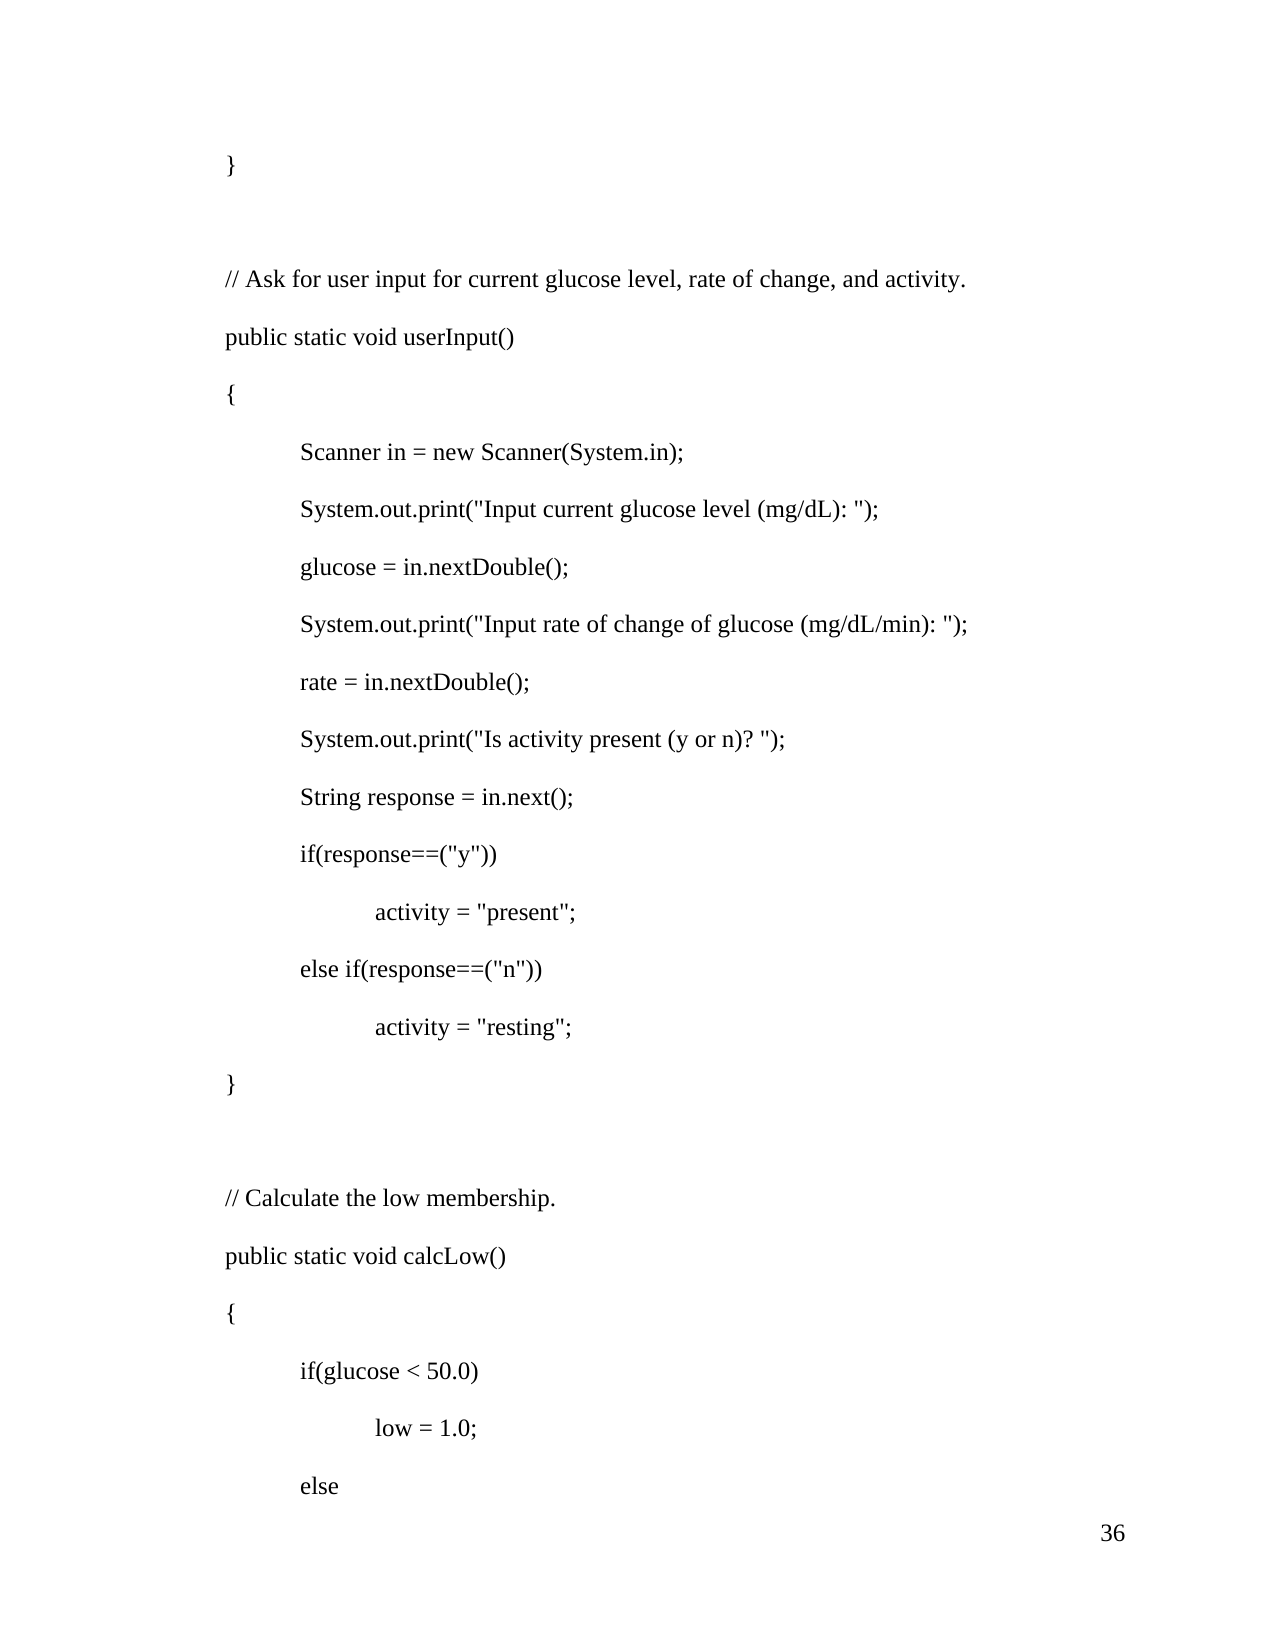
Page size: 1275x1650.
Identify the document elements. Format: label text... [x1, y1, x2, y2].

text if(glucose < 50.0) [187, 1356, 1125, 1385]
text public static void calcLow() [187, 1241, 1125, 1270]
text } [187, 1069, 1125, 1098]
text else if(response==("n")) [187, 954, 1125, 983]
text { [187, 1298, 1125, 1327]
text activity = "present"; [187, 897, 1125, 926]
text low = 1.0; [187, 1413, 1125, 1442]
text rate = in.nextDouble(); [187, 667, 1125, 696]
text else [187, 1471, 1125, 1500]
text if(response==("y")) [187, 839, 1125, 868]
text { [187, 379, 1125, 408]
text // Calculate the low membership. [187, 1183, 1125, 1212]
text System.out.print("Is activity present (y or n)? "); [187, 724, 1125, 753]
text public static void userInput() [187, 322, 1125, 351]
text String response = in.next(); [187, 782, 1125, 811]
text Scanner in = new Scanner(System.in); [187, 437, 1125, 466]
text glucose = in.nextDouble(); [187, 552, 1125, 581]
text System.out.print("Input current glucose level (mg/dL): "); [187, 494, 1125, 523]
text activity = "resting"; [187, 1012, 1125, 1041]
text System.out.print("Input rate of change of glucose (mg/dL/min): "); [187, 609, 1125, 638]
text // Ask for user input for current glucose level, rate of change, and activity. [187, 264, 1125, 293]
text } [187, 150, 1125, 179]
